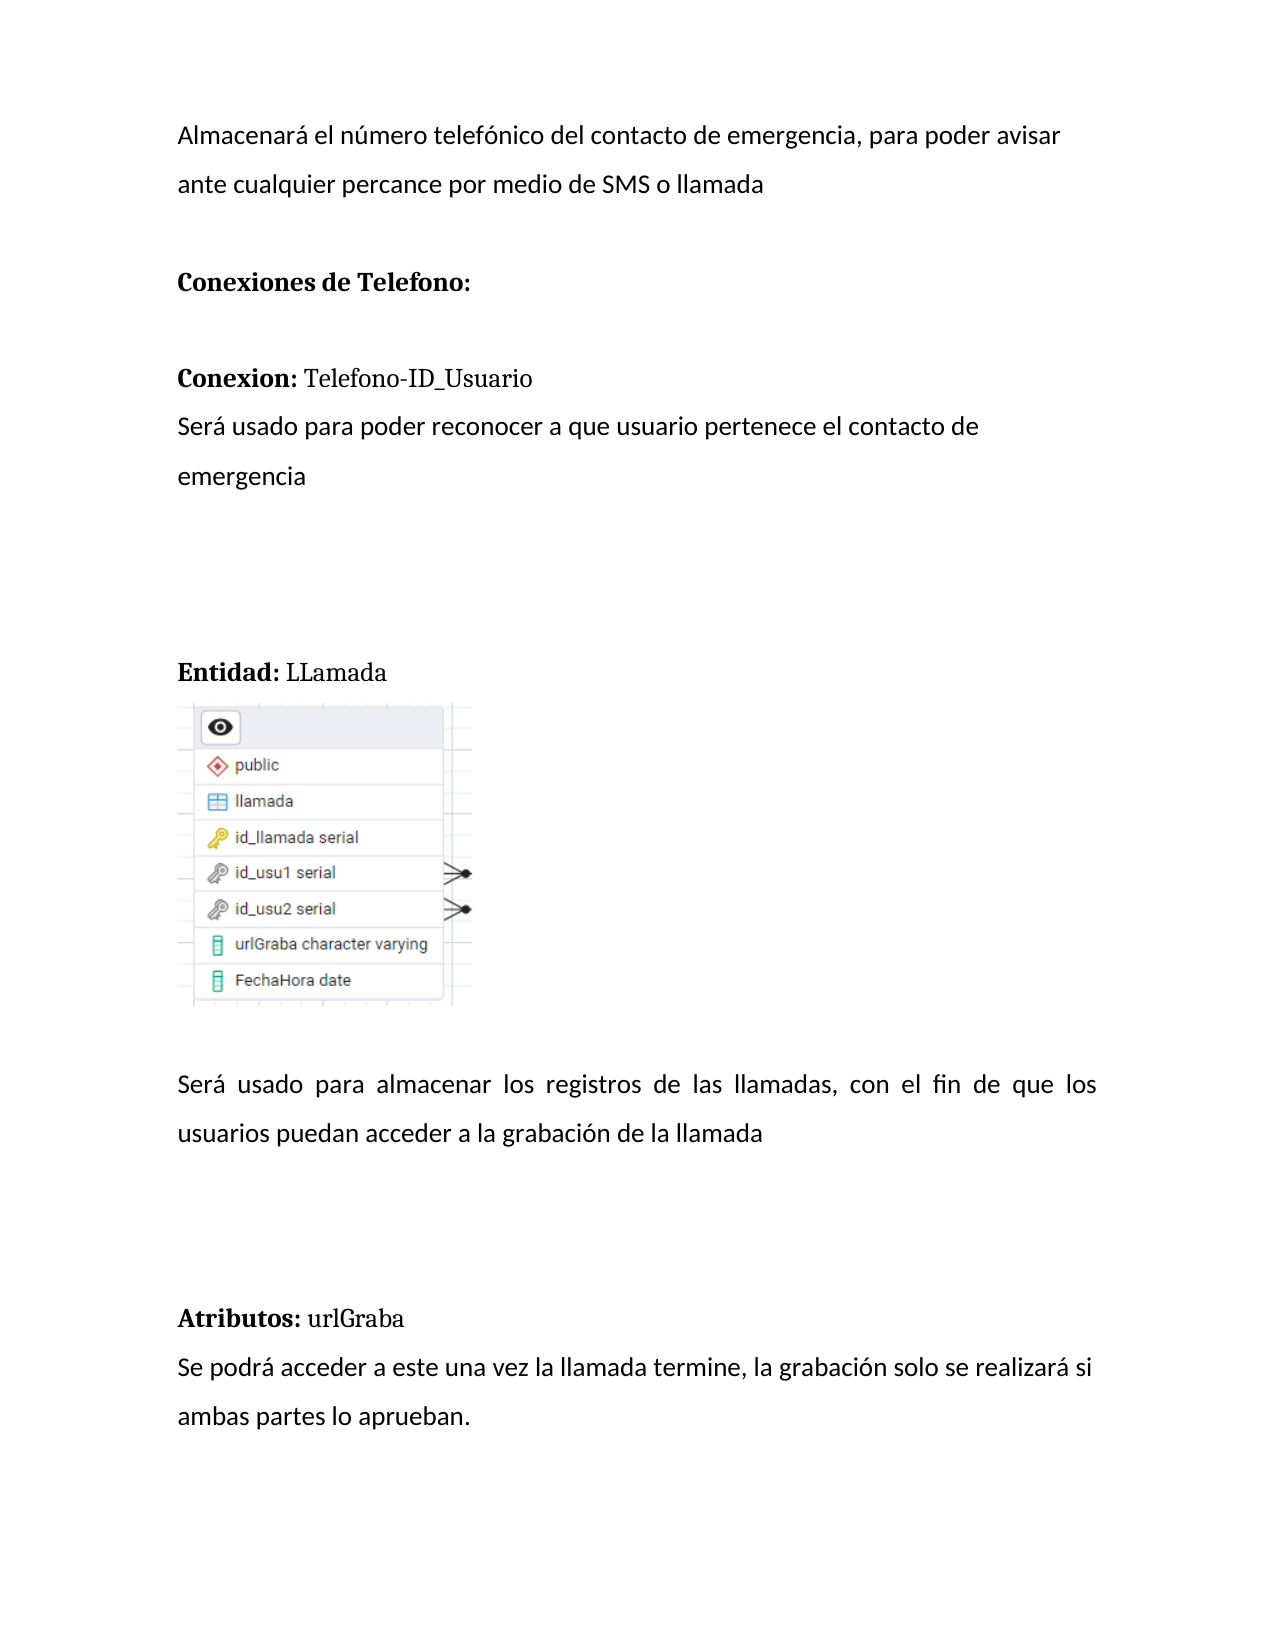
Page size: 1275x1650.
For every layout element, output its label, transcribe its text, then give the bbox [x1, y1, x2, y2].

text Entidad: LLamada [177, 657, 1098, 688]
text Se podrá acceder a este una vez la llamada termine, la grabación solo se realizará si ambas partes lo aprueban. [177, 1350, 1098, 1432]
text Conexiones de Telefono: [177, 267, 1098, 298]
picture [177, 703, 473, 1006]
text Almacenará el número telefónico del contacto de emergencia, para poder avisar ante cualquier percance por medio de SMS o llamada [177, 118, 1098, 201]
text Atributos: urlGraba [177, 1303, 1098, 1334]
text Será usado para poder reconocer a que usuario pertenece el contacto de emergencia [177, 409, 1098, 492]
text Conexion: Telefono-ID_Usuario [177, 363, 1098, 394]
text Será usado para almacenar los registros de las llamadas, con el fin de que los usuarios puedan acceder a la grabación de la llamada [177, 1067, 1098, 1149]
